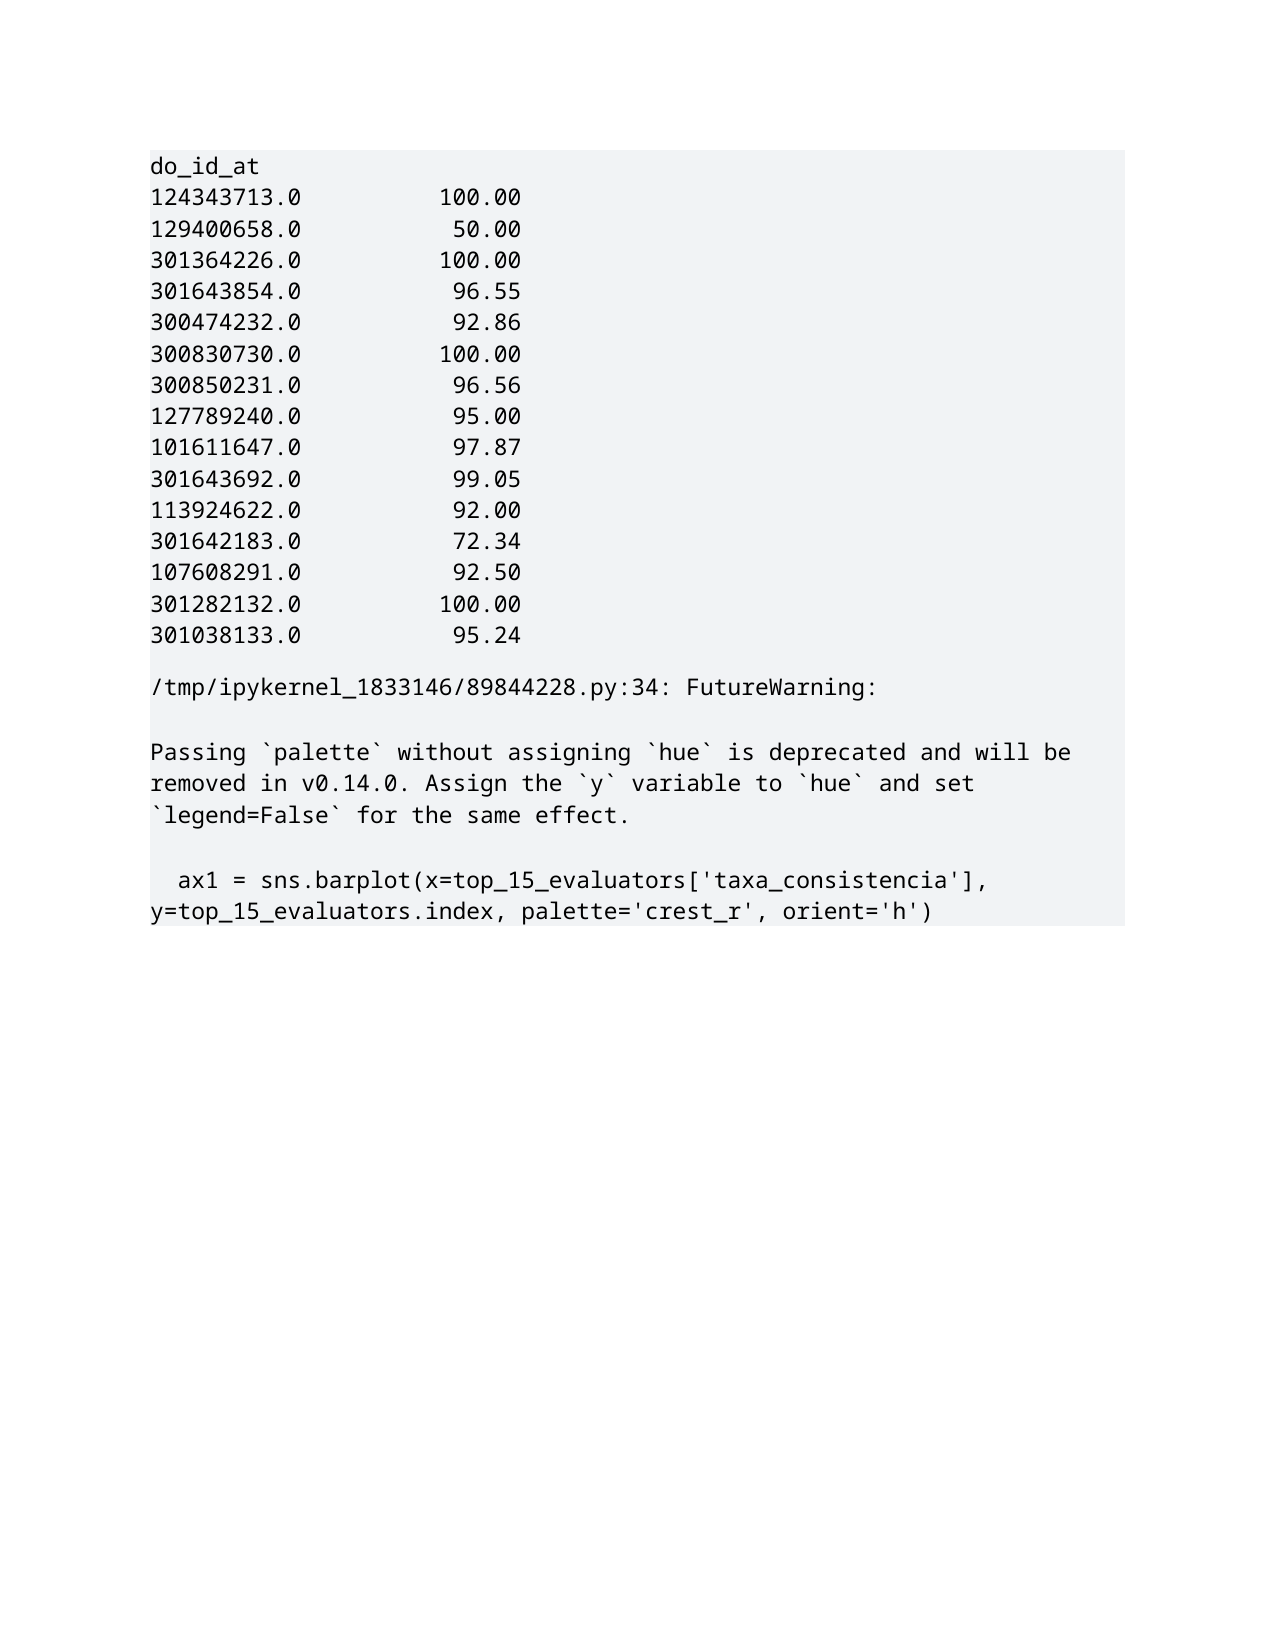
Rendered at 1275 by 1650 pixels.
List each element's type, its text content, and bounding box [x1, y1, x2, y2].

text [150, 150, 1125, 650]
text /tmp/ipykernel_1833146/89844228.py:34: FutureWarning: Passing `palette` without assigning `hue` is deprecated and will be removed in v0.14.0. Assign the `y` variable to `hue` and set `legend=False` for the same effect. ax1 = sns.barplot(x=top_15_evaluators['taxa_consistencia'], y=top_15_evaluators.index, palette='crest_r', orient='h') [150, 671, 1125, 926]
